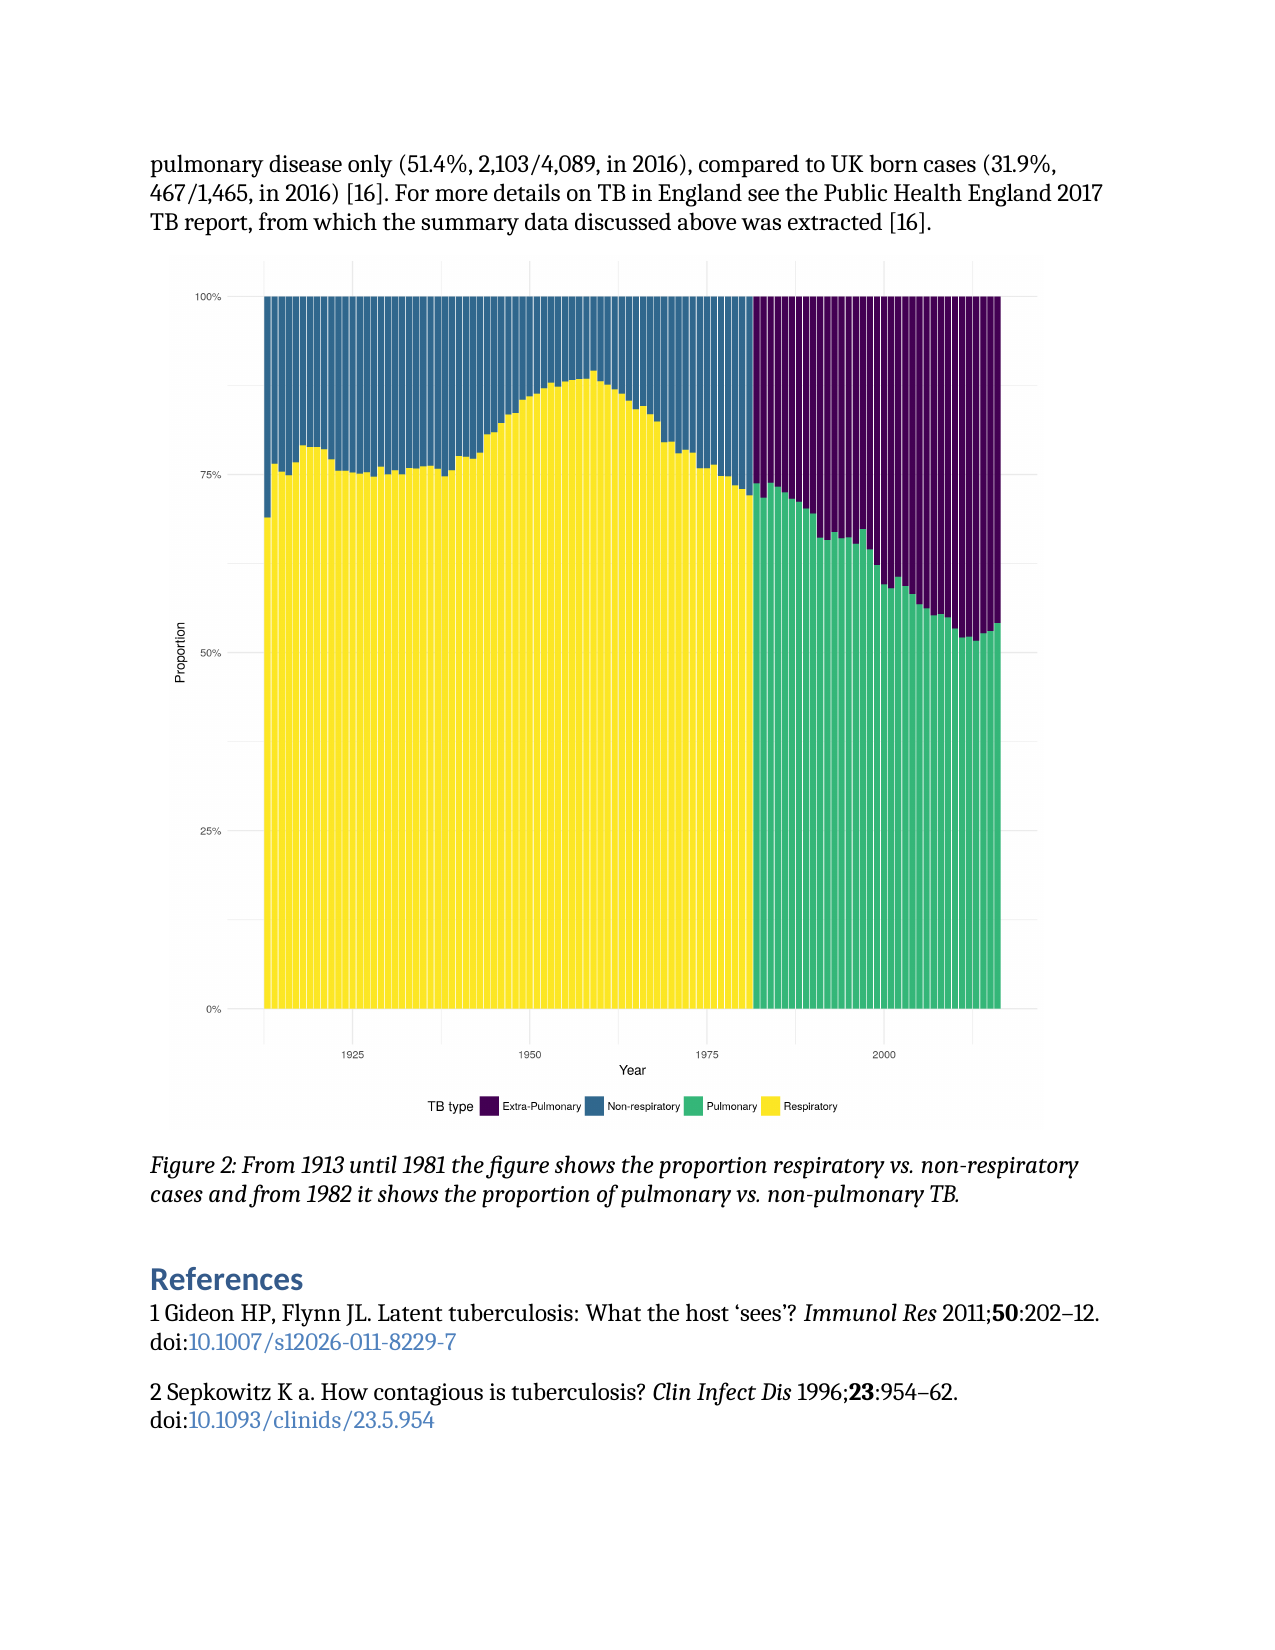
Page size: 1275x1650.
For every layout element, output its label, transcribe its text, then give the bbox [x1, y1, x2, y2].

subtitle References [150, 1258, 1125, 1299]
picture [168, 255, 1044, 1130]
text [150, 150, 1125, 236]
text Figure 2: From 1913 until 1981 the figure shows the proportion respiratory vs. non-respiratory cases and from 1982 it shows the proportion of pulmonary vs. non-pulmonary TB. [150, 1151, 1125, 1208]
text 1 Gideon HP, Flynn JL. Latent tuberculosis: What the host ‘sees’? Immunol Res 2011;50:202–12. doi:10.1007/s12026-011-8229-7 [150, 1299, 1125, 1357]
text 2 Sepkowitz K a. How contagious is tuberculosis? Clin Infect Dis 1996;23:954–62. doi:10.1093/clinids/23.5.954 [150, 1377, 1125, 1435]
